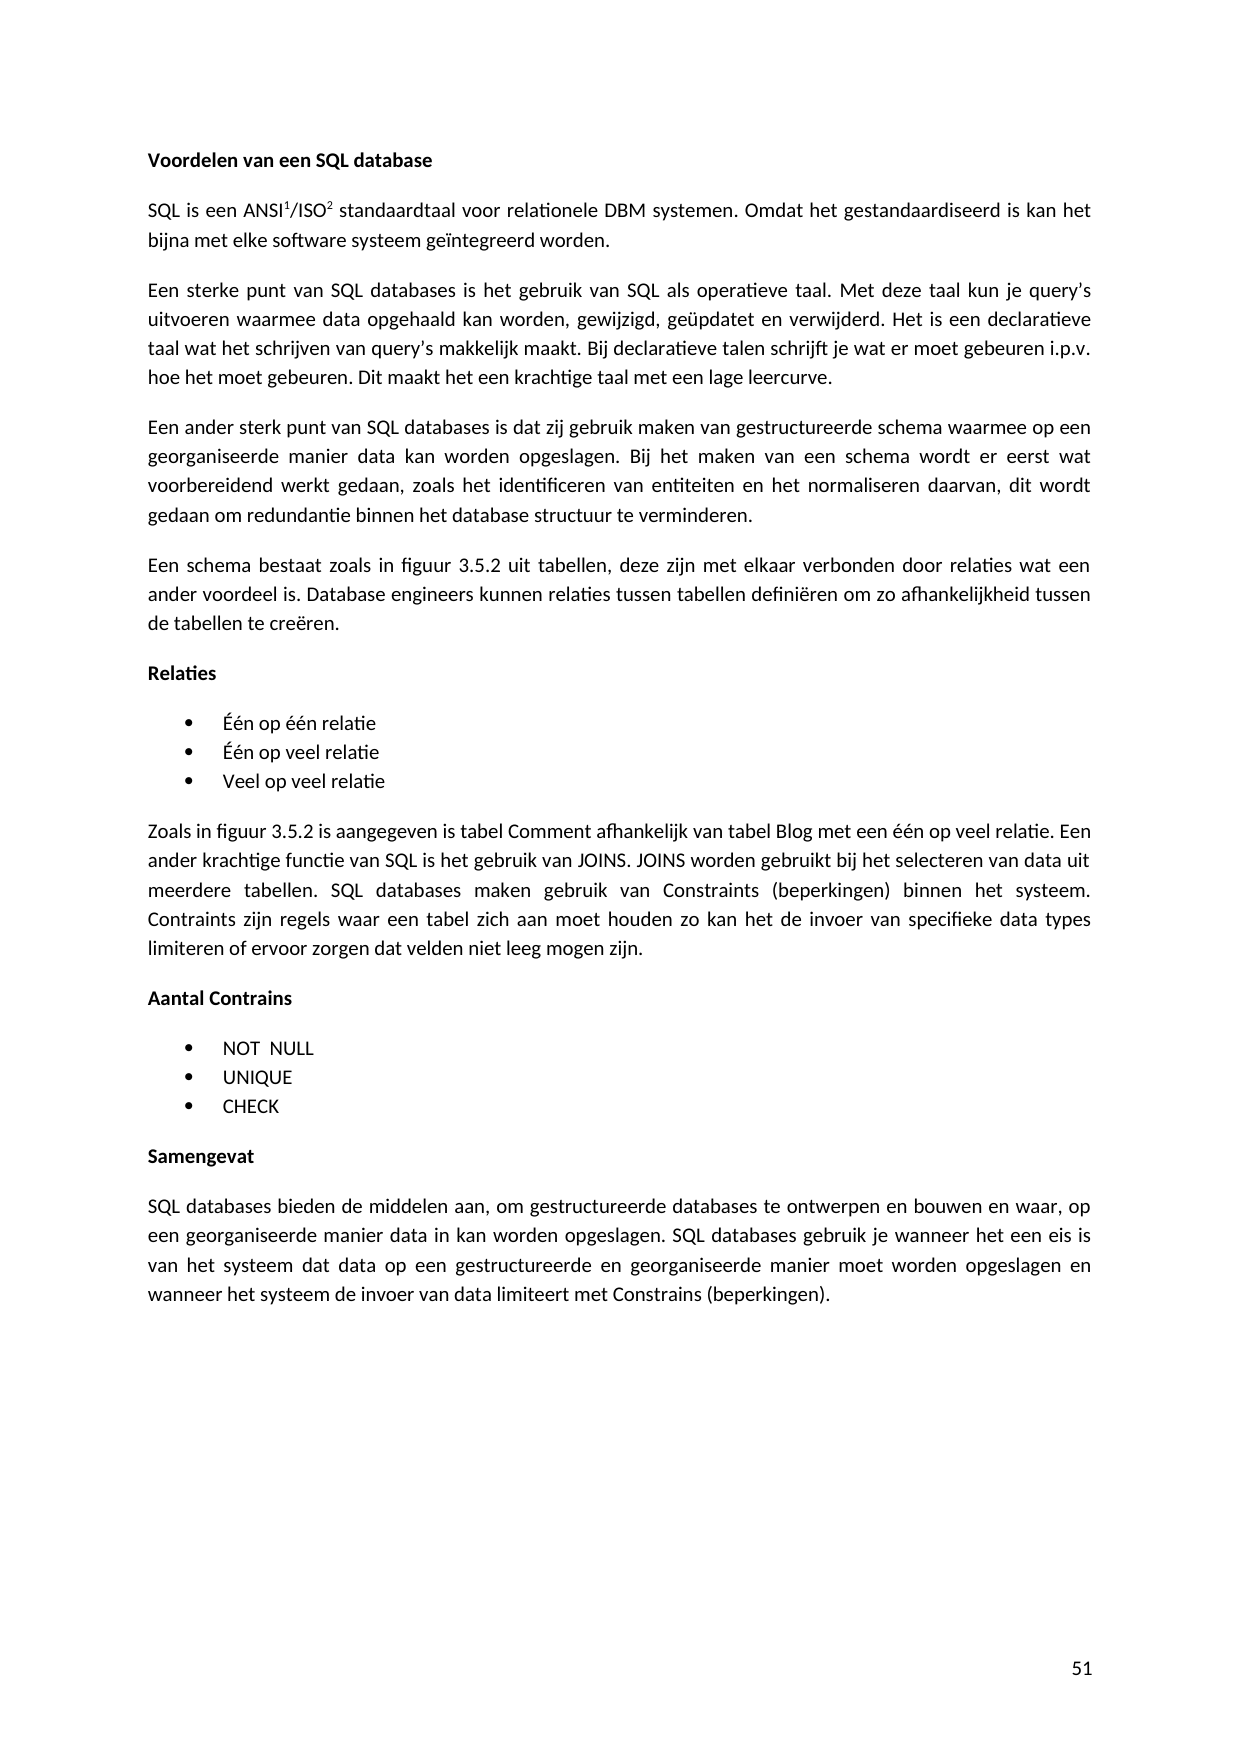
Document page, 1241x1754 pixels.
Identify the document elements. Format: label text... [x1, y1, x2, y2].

text Een schema bestaat zoals in figuur 3.5.2 uit tabellen, deze zijn met elkaar verbonden door relaties wat een ander voordeel is. Database engineers kunnen relaties tussen tabellen definiëren om zo afhankelijkheid tussen de tabellen te creëren. [148, 552, 1093, 636]
list Één op veel relatie [185, 739, 1093, 765]
text SQL is een ANSI1/ISO2 standaardtaal voor relationele DBM systemen. Omdat het gestandaardiseerd is kan het bijna met elke software systeem geïntegreerd worden. [148, 198, 1093, 252]
text Een sterke punt van SQL databases is het gebruik van SQL als operatieve taal. Met deze taal kun je query’s uitvoeren waarmee data opgehaald kan worden, gewijzigd, geüpdatet en verwijderd. Het is een declaratieve taal wat het schrijven van query’s makkelijk maakt. Bij declaratieve talen schrijft je wat er moet gebeuren i.p.v. hoe het moet gebeuren. Dit maakt het een krachtige taal met een lage leercurve. [148, 277, 1093, 390]
text SQL databases bieden de middelen aan, om gestructureerde databases te ontwerpen en bouwen en waar, op een georganiseerde manier data in kan worden opgeslagen. SQL databases gebruik je wanneer het een eis is van het systeem dat data op een gestructureerde en georganiseerde manier moet worden opgeslagen en wanneer het systeem de invoer van data limiteert met Constrains (beperkingen). [148, 1193, 1093, 1306]
text Voordelen van een SQL database [148, 148, 1093, 173]
list NOT NULL [185, 1035, 1093, 1061]
text Samengevat [148, 1143, 1093, 1169]
list UNIQUE [185, 1064, 1093, 1090]
list Veel op veel relatie [185, 768, 1093, 794]
text Een ander sterk punt van SQL databases is dat zij gebruik maken van gestructureerde schema waarmee op een georganiseerde manier data kan worden opgeslagen. Bij het maken van een schema wordt er eerst wat voorbereidend werkt gedaan, zoals het identificeren van entiteiten en het normaliseren daarvan, dit wordt gedaan om redundantie binnen het database structuur te verminderen. [148, 414, 1093, 527]
list Één op één relatie [185, 710, 1093, 736]
text Aantal Contrains [148, 985, 1093, 1011]
text Relaties [148, 660, 1093, 686]
text Zoals in figuur 3.5.2 is aangegeven is tabel Comment afhankelijk van tabel Blog met een één op veel relatie. Een ander krachtige functie van SQL is het gebruik van JOINS. JOINS worden gebruikt bij het selecteren van data uit meerdere tabellen. SQL databases maken gebruik van Constraints (beperkingen) binnen het systeem. Contraints zijn regels waar een tabel zich aan moet houden zo kan het de invoer van specifieke data types limiteren of ervoor zorgen dat velden niet leeg mogen zijn. [148, 818, 1093, 961]
list CHECK [185, 1093, 1093, 1119]
